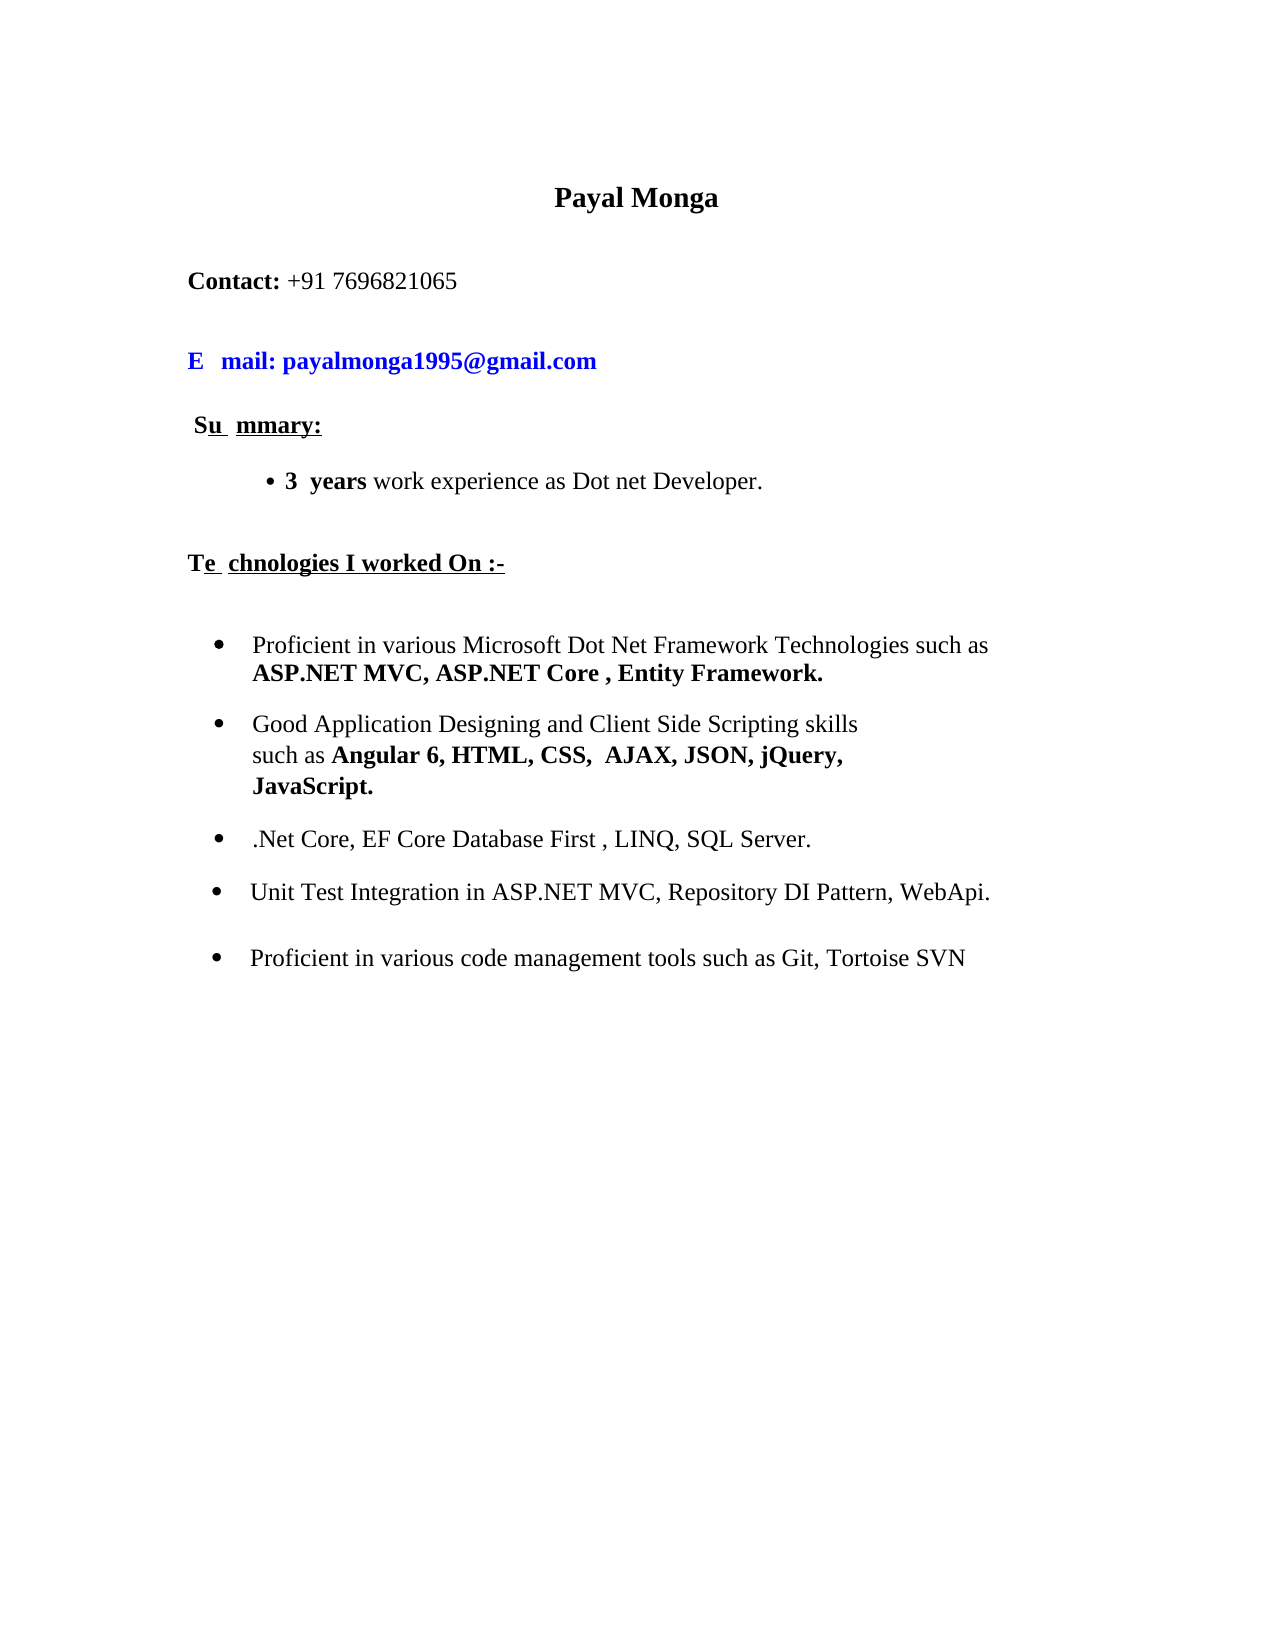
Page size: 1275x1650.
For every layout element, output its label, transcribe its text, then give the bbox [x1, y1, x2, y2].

text Contact: +91 7696821065 [187, 266, 1096, 294]
text Su mmary: [194, 410, 1096, 439]
title Payal Monga [545, 180, 728, 214]
subtitle Te chnologies I worked On :- [187, 548, 1096, 577]
list Proficient in various code management tools such as Git, Tortoise SVN [212, 943, 1096, 972]
text ∙ 3 years work experience as Dot net Developer. [262, 463, 1096, 497]
list Good Application Designing and Client Side Scripting skills such as Angular 6, HTML, CSS, AJAX, JSON, jQuery, JavaScript. [214, 709, 883, 800]
list Proficient in various Microsoft Dot Net Framework Technologies such as ASP.NET MVC, ASP.NET Core , Entity Framework. [214, 630, 1096, 687]
subtitle E mail: payalmonga1995@gmail.com [187, 346, 1096, 375]
list .Net Core, EF Core Database First , LINQ, SQL Server. [214, 824, 1096, 853]
list Unit Test Integration in ASP.NET MVC, Repository DI Pattern, WebApi. [212, 877, 1096, 906]
